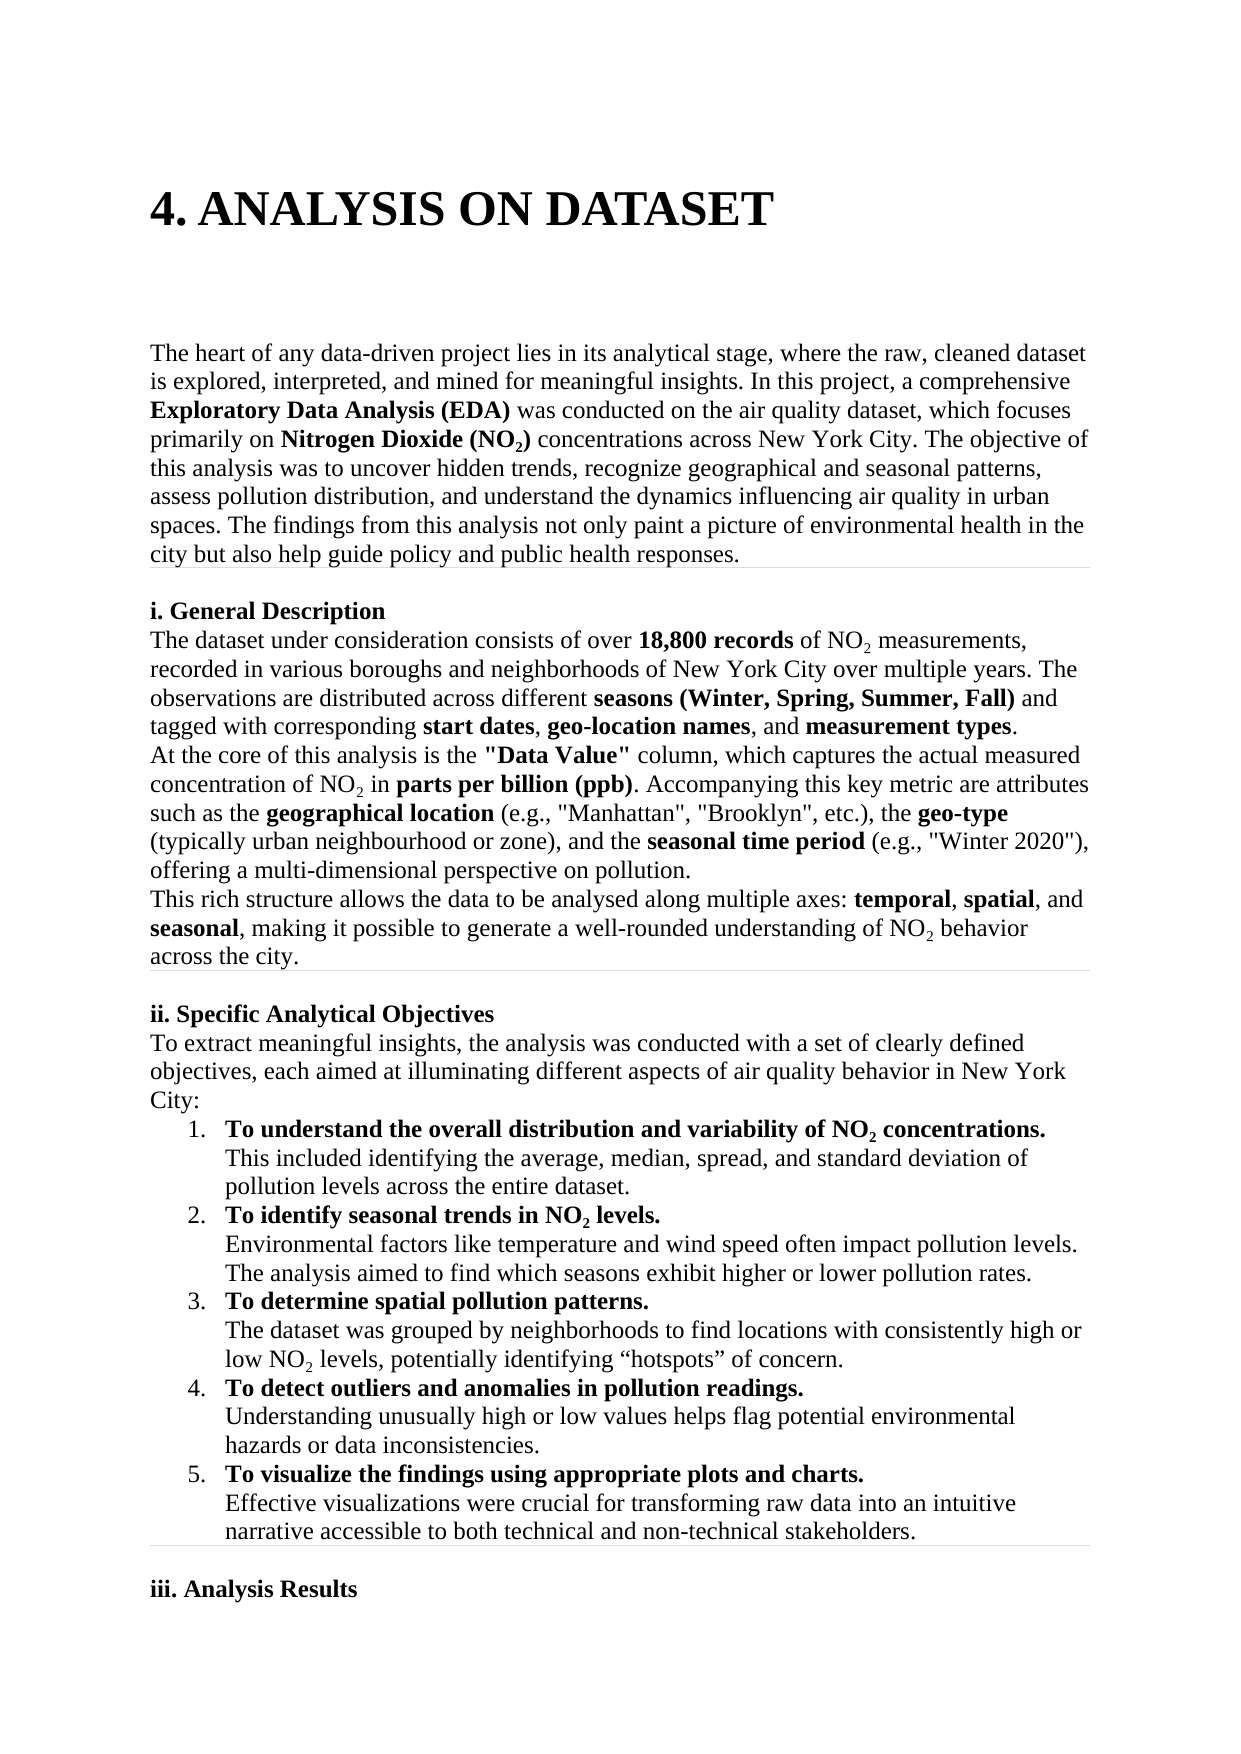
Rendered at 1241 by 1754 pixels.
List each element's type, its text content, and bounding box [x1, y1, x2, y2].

list To visualize the findings using appropriate plots and charts. Effective visualizations were crucial for transforming raw data into an intuitive narrative accessible to both technical and non-technical stakeholders. [187, 1459, 1090, 1545]
list To identify seasonal trends in NO₂ levels. Environmental factors like temperature and wind speed often impact pollution levels. The analysis aimed to find which seasons exhibit higher or lower pollution rates. [187, 1200, 1090, 1286]
text To extract meaningful insights, the analysis was conducted with a set of clearly defined objectives, each aimed at illuminating different aspects of air quality behavior in New York City: [150, 1028, 1090, 1114]
subtitle 4. ANALYSIS ON DATASET [150, 179, 1090, 237]
list To determine spatial pollution patterns. The dataset was grouped by neighborhoods to find locations with consistently high or low NO₂ levels, potentially identifying “hotspots” of concern. [187, 1286, 1090, 1373]
text The dataset under consideration consists of over 18,800 records of NO₂ measurements, recorded in various boroughs and neighborhoods of New York City over multiple years. The observations are distributed across different seasons (Winter, Spring, Summer, Fall) and tagged with corresponding start dates, geo-location names, and measurement types. [150, 625, 1090, 740]
text This rich structure allows the data to be analysed along multiple axes: temporal, spatial, and seasonal, making it possible to generate a well-rounded understanding of NO₂ behavior across the city. [150, 884, 1090, 970]
text ii. Specific Analytical Objectives [150, 999, 1090, 1028]
text The heart of any data-driven project lies in its analytical stage, where the raw, cleaned dataset is explored, interpreted, and mined for meaningful insights. In this project, a comprehensive Exploratory Data Analysis (EDA) was conducted on the air quality dataset, which focuses primarily on Nitrogen Dioxide (NO₂) concentrations across New York City. The objective of this analysis was to uncover hidden trends, recognize geographical and seasonal patterns, assess pollution distribution, and understand the dynamics influencing air quality in urban spaces. The findings from this analysis not only paint a picture of environmental health in the city but also help guide policy and public health responses. [150, 338, 1090, 567]
text i. General Description [150, 596, 1090, 625]
text At the core of this analysis is the "Data Value" column, which captures the actual measured concentration of NO₂ in parts per billion (ppb). Accompanying this key metric are attributes such as the geographical location (e.g., "Manhattan", "Brooklyn", etc.), the geo-type (typically urban neighbourhood or zone), and the seasonal time period (e.g., "Winter 2020"), offering a multi-dimensional perspective on pollution. [150, 740, 1090, 884]
text iii. Analysis Results [150, 1574, 1090, 1603]
list To understand the overall distribution and variability of NO₂ concentrations. This included identifying the average, median, spread, and standard deviation of pollution levels across the entire dataset. [187, 1114, 1090, 1200]
list To detect outliers and anomalies in pollution readings. Understanding unusually high or low values helps flag potential environmental hazards or data inconsistencies. [187, 1373, 1090, 1459]
